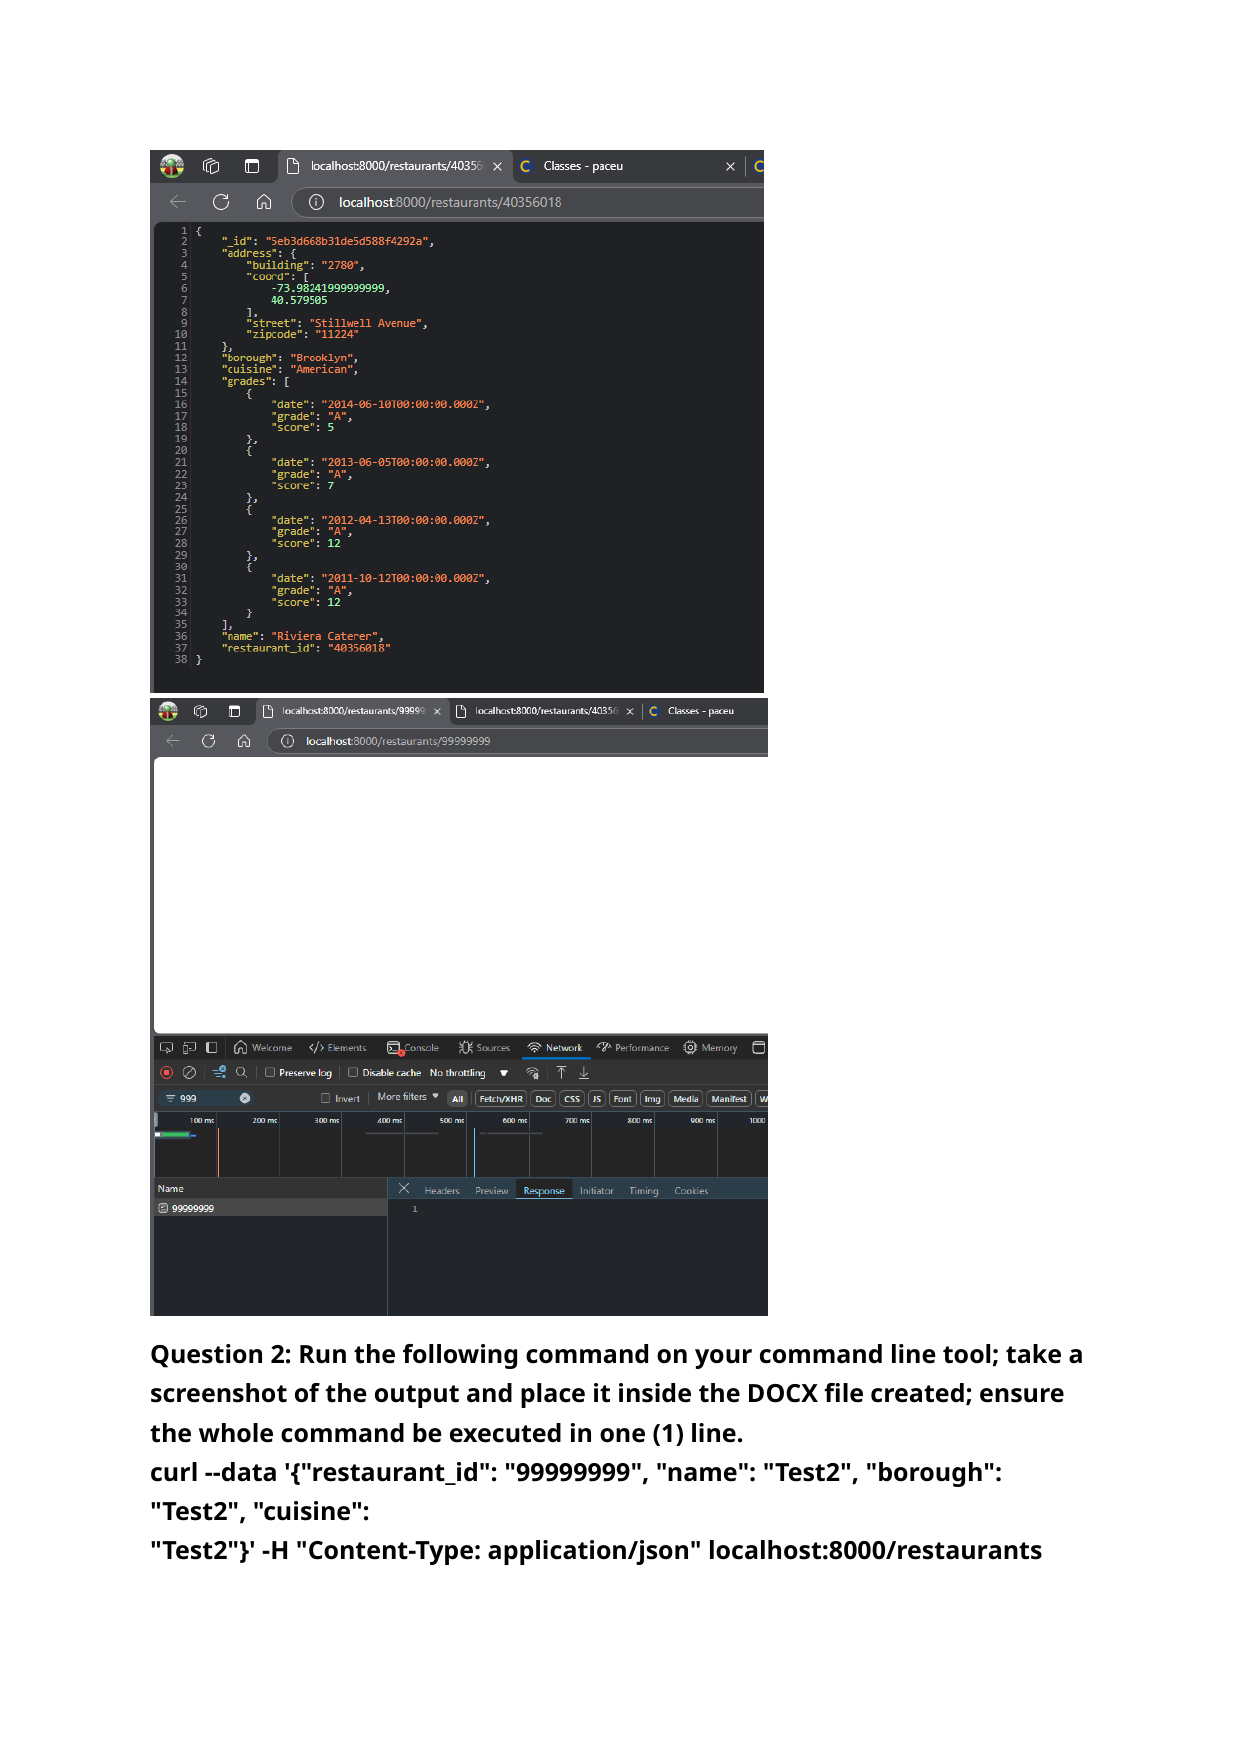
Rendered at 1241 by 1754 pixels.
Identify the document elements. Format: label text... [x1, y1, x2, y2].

text Question 2: Run the following command on your command line tool; take a screenshot of the output and place it inside the DOCX file created; ensure the whole command be executed in one (1) line. curl --data '{"restaurant_id": "99999999", "name": "Test2", "borough": "Test2", "cuisine": "Test2"}' -H "Content-Type: application/json" localhost:8000/restaurants [150, 1337, 1090, 1567]
picture [150, 698, 768, 1316]
picture [150, 150, 764, 693]
